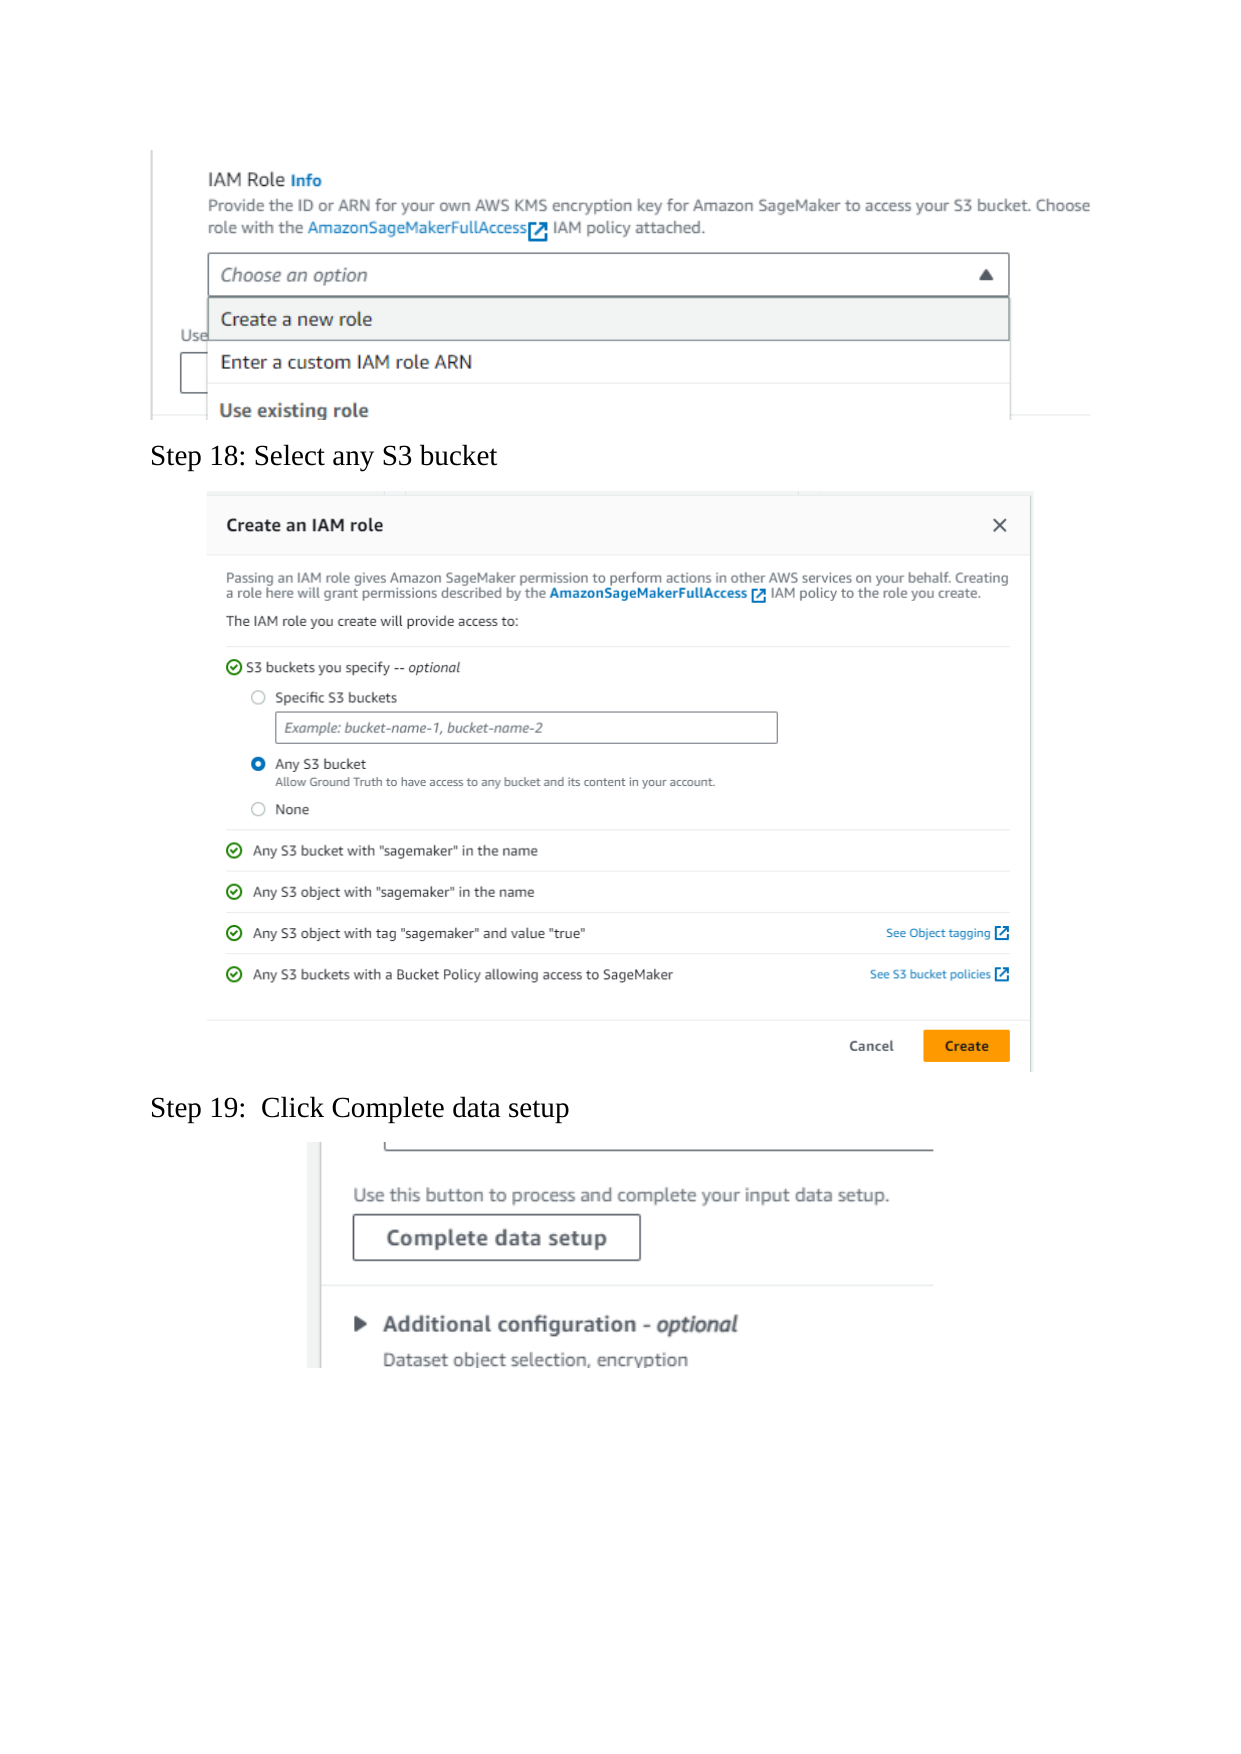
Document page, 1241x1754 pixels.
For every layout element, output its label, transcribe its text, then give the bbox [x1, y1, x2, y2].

text Step 18: Select any S3 bucket [150, 438, 1090, 472]
picture [206, 491, 1034, 1072]
text Step 19: Click Complete data setup [150, 1090, 1090, 1124]
picture [150, 150, 1091, 420]
picture [306, 1142, 934, 1368]
